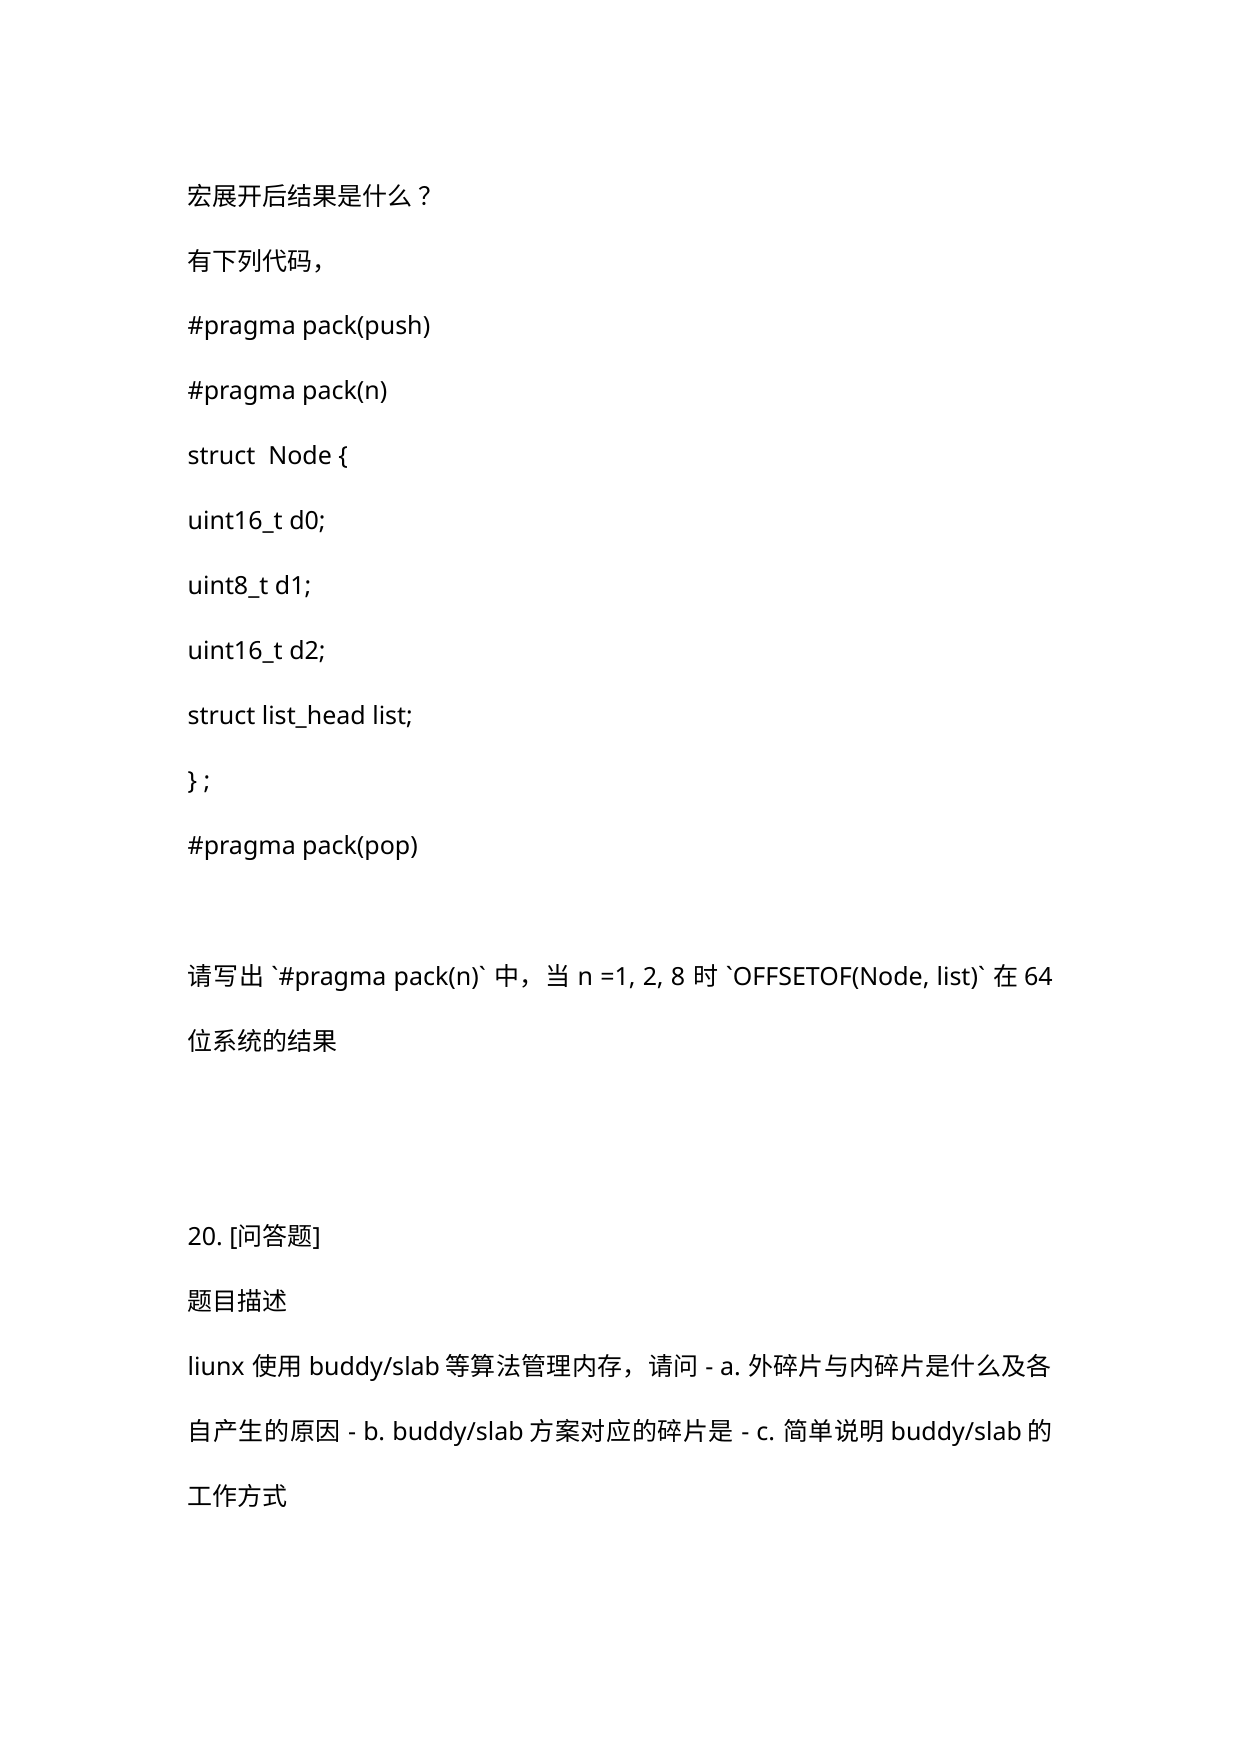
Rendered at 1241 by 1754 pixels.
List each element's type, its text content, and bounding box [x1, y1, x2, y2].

text #pragma pack(pop) [187, 812, 1053, 877]
text liunx 使用 buddy/slab等算法管理内存，请问 - a. 外碎片与内碎片是什么及各自产生的原因 - b. buddy/slab方案对应的碎片是 - c. 简单说明buddy/slab的工作方式 [187, 1332, 1053, 1527]
text #pragma pack(n) [187, 357, 1053, 422]
text 20. [问答题] [187, 1202, 1053, 1267]
text uint16_t d2; [187, 617, 1053, 682]
text struct Node { [187, 422, 1053, 487]
text 宏展开后结果是什么 ？ [187, 162, 1053, 227]
text uint8_t d1; [187, 552, 1053, 617]
text struct list_head list; [187, 682, 1053, 747]
text 请写出 `#pragma pack(n)` 中，当 n =1, 2, 8 时 `OFFSETOF(Node, list)` 在64位系统的结果 [187, 942, 1053, 1072]
text #pragma pack(push) [187, 292, 1053, 357]
text 有下列代码， [187, 227, 1053, 292]
text } ; [187, 747, 1053, 812]
text 题目描述 [187, 1267, 1053, 1332]
text uint16_t d0; [187, 487, 1053, 552]
